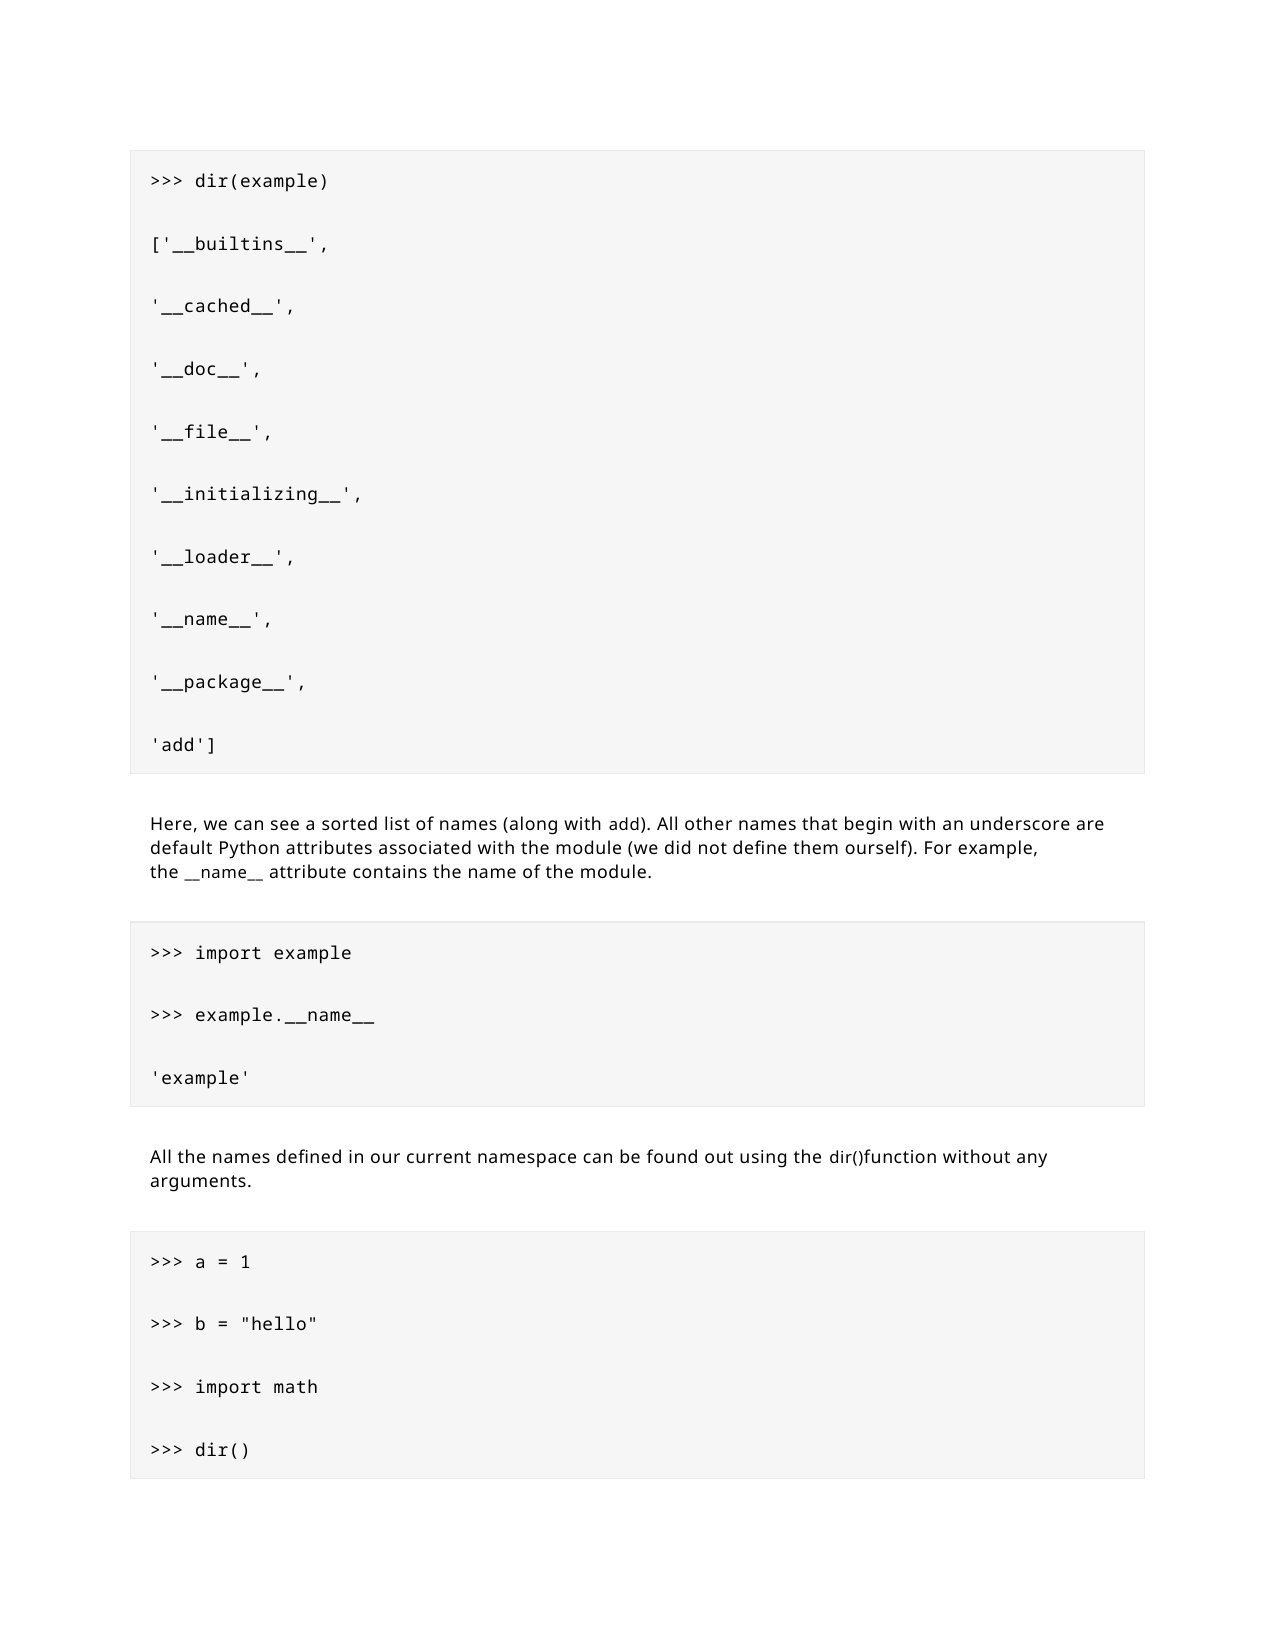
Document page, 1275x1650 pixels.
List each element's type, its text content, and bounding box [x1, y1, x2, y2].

text >>> dir() [131, 1418, 1144, 1478]
text >>> dir(example) [131, 151, 1144, 193]
text '__cached__', [131, 275, 1144, 318]
text >>> import example [131, 923, 1144, 964]
text >>> example.__name__ [131, 984, 1144, 1027]
text Here, we can see a sorted list of names (along with add). All other names that begin with an underscore are default Python attributes associated with the module (we did not define them ourself). For example, the __name__ attribute contains the name of the module. [150, 811, 1125, 884]
text 'example' [131, 1047, 1144, 1106]
text >>> a = 1 [131, 1232, 1144, 1273]
text '__package__', [131, 651, 1144, 694]
text '__loader__', [131, 526, 1144, 568]
text 'add'] [131, 713, 1144, 773]
text '__name__', [131, 588, 1144, 631]
text All the names defined in our current namespace can be found out using the dir()function without any arguments. [150, 1145, 1125, 1193]
text '__file__', [131, 400, 1144, 443]
text '__doc__', [131, 338, 1144, 381]
text >>> b = "hello" [131, 1293, 1144, 1336]
text ['__builtins__', [131, 213, 1144, 255]
text >>> import math [131, 1356, 1144, 1398]
text '__initializing__', [131, 463, 1144, 506]
